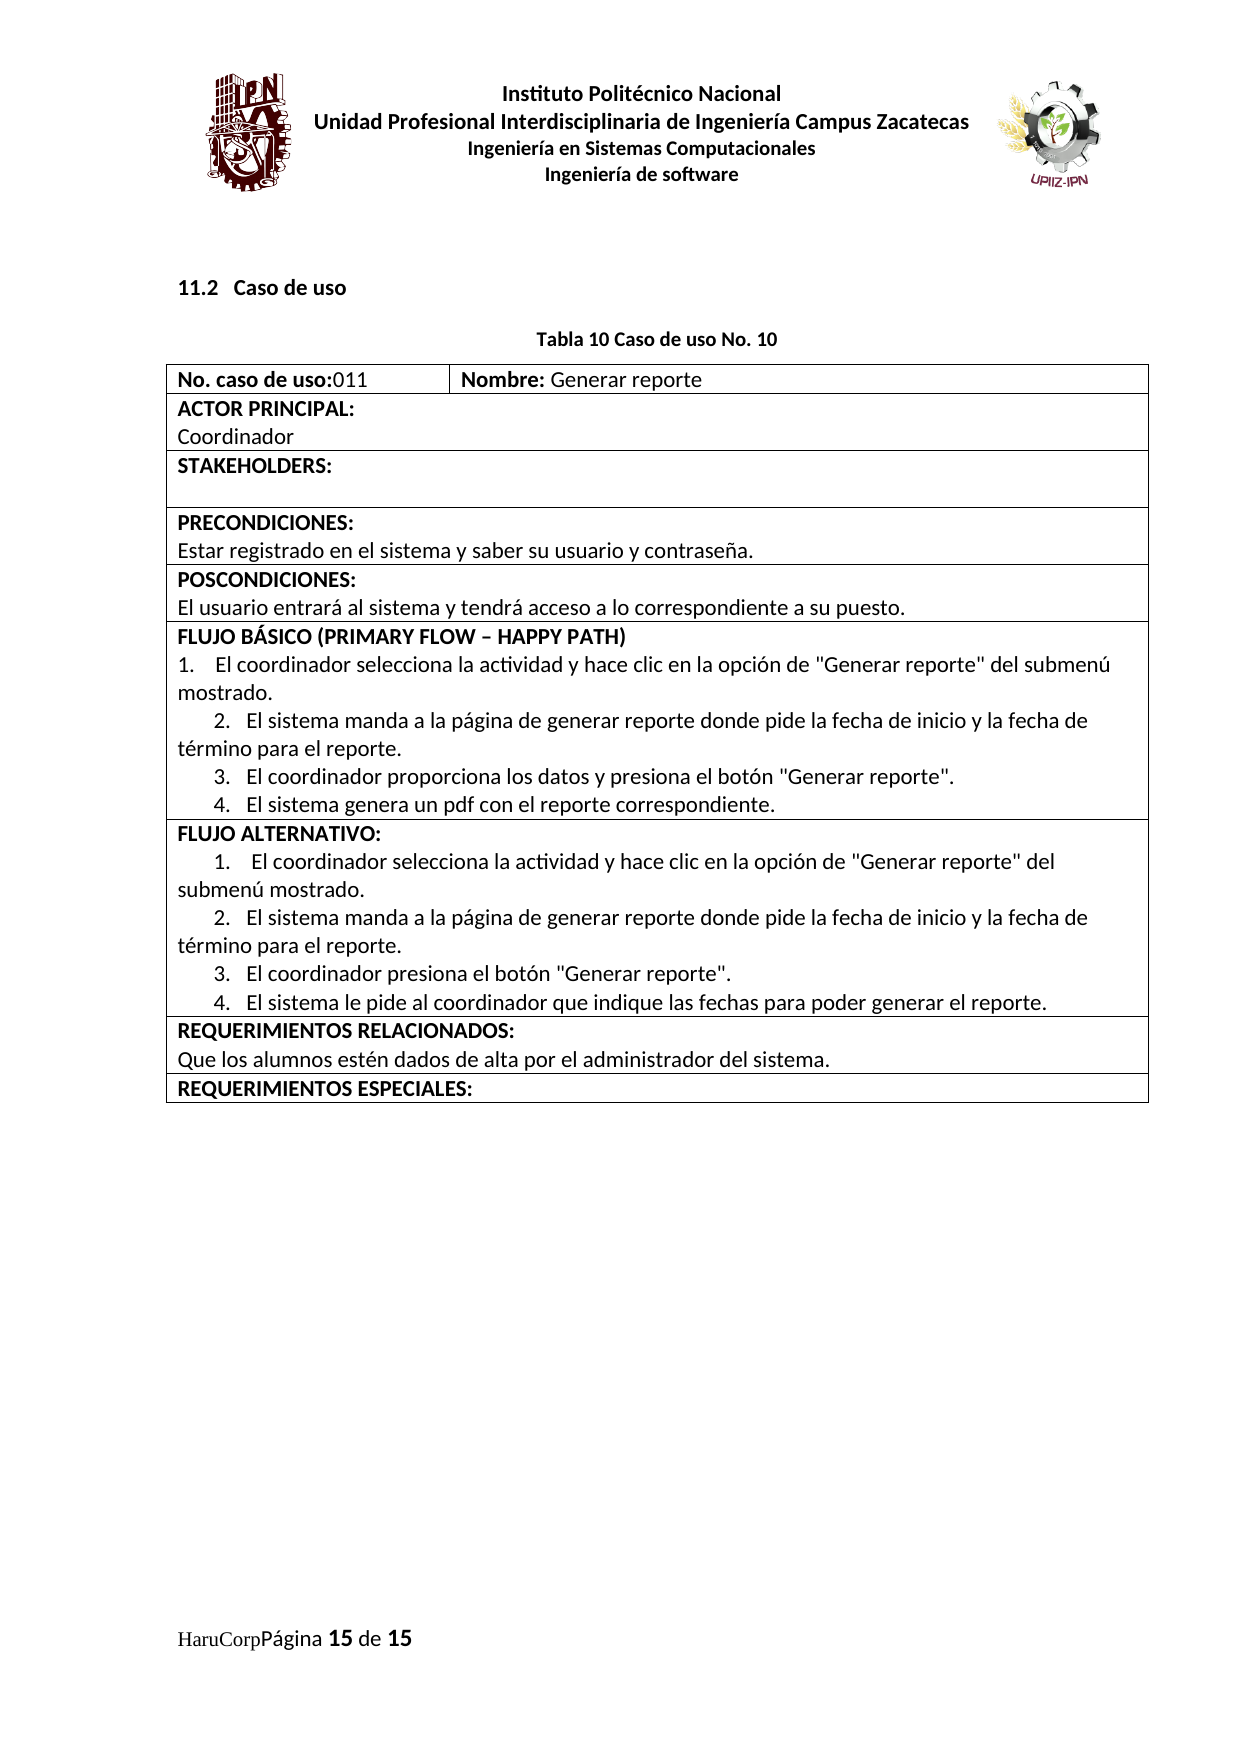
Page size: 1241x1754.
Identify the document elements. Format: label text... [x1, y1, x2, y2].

table_cell STAKEHOLDERS: [167, 451, 1148, 507]
table_cell FLUJO ALTERNATIVO: 1. El coordinador selecciona la actividad y hace clic en la opción de "Generar reporte" del submenú mostrado. 2. El sistema manda a la página de generar reporte donde pide la fecha de inicio y la fecha de término para el reporte. 3. El coordinador presiona el botón "Generar reporte". 4. El sistema le pide al coordinador que indique las fechas para poder generar el reporte. [167, 820, 1148, 1016]
picture [992, 73, 1109, 192]
text 11.2 Caso de uso [177, 273, 1137, 301]
table_cell REQUERIMIENTOS RELACIONADOS: Que los alumnos estén dados de alta por el administrador del sistema. [167, 1017, 1148, 1073]
table_cell FLUJO BÁSICO (PRIMARY FLOW – HAPPY PATH) 1. El coordinador selecciona la actividad y hace clic en la opción de "Generar reporte" del submenú mostrado. 2. El sistema manda a la página de generar reporte donde pide la fecha de inicio y la fecha de término para el reporte. 3. El coordinador proporciona los datos y presiona el botón "Generar reporte". 4. El sistema genera un pdf con el reporte correspondiente. [167, 622, 1148, 818]
table_header Nombre: Generar reporte [450, 365, 1148, 393]
table_cell REQUERIMIENTOS ESPECIALES: [167, 1074, 1148, 1102]
table_header No. caso de uso:011 [167, 365, 449, 393]
table_cell ACTOR PRINCIPAL: Coordinador [167, 394, 1148, 450]
picture [205, 73, 292, 192]
table_cell POSCONDICIONES: El usuario entrará al sistema y tendrá acceso a lo correspondiente a su puesto. [167, 565, 1148, 621]
text Tabla 10 Caso de uso No. 10 [177, 326, 1137, 351]
table_cell PRECONDICIONES: Estar registrado en el sistema y saber su usuario y contraseña. [167, 508, 1148, 564]
